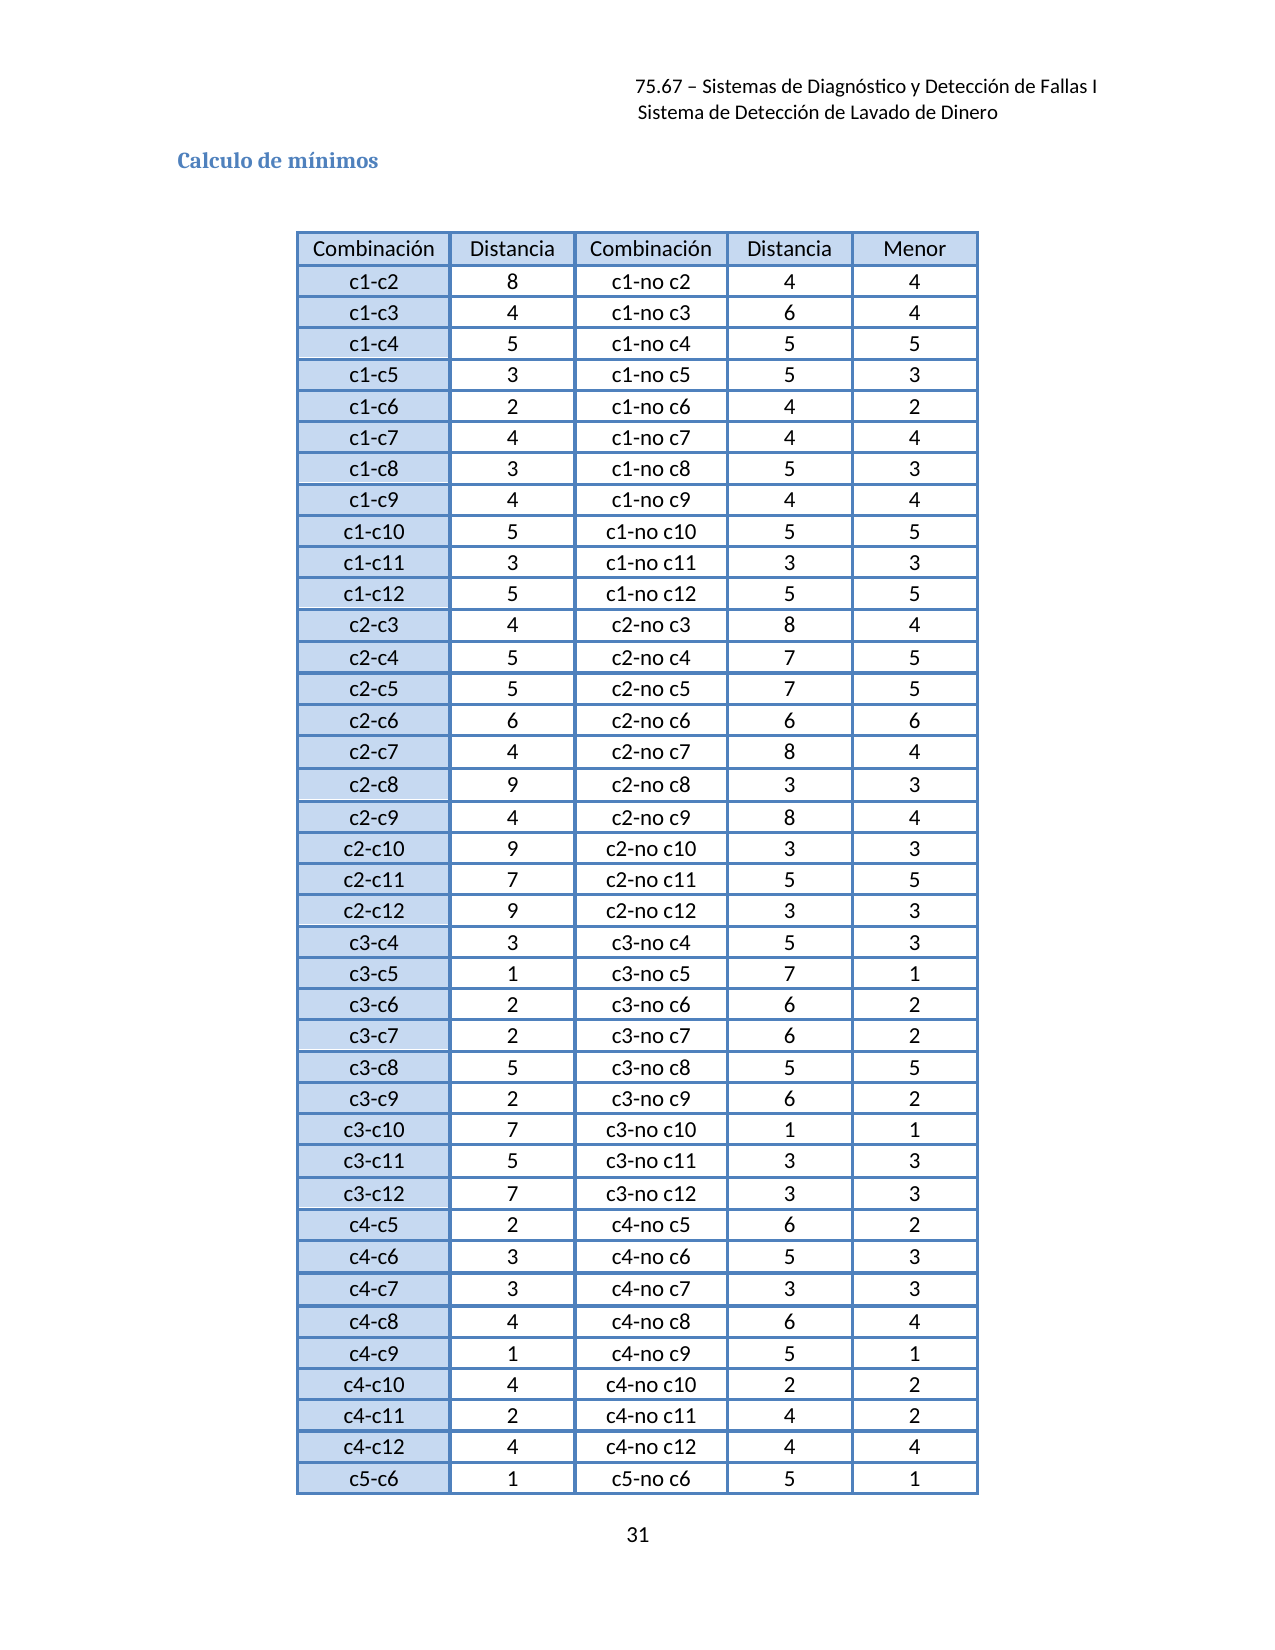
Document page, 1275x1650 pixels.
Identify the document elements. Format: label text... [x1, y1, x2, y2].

table_cell 4 [854, 1433, 976, 1461]
table_cell 3 [452, 1242, 573, 1271]
table_cell c2-no c7 [577, 737, 726, 767]
table_header Menor [854, 234, 976, 264]
table_cell c1-no c10 [577, 517, 726, 545]
table_cell c1-c11 [299, 548, 448, 576]
table_cell 5 [452, 517, 573, 545]
table_cell c2-c11 [299, 865, 448, 893]
table_cell 9 [452, 896, 573, 924]
table_cell 2 [854, 1084, 976, 1112]
table_cell 5 [854, 329, 976, 357]
table_header Distancia [729, 234, 851, 264]
table_cell c2-c6 [299, 706, 448, 734]
table_cell 7 [452, 865, 573, 893]
table_cell c3-c6 [299, 990, 448, 1018]
table_cell 2 [854, 392, 976, 420]
table_cell c4-no c5 [577, 1211, 726, 1239]
table_cell c3-c11 [299, 1146, 448, 1176]
table_cell c1-no c3 [577, 298, 726, 326]
table_header Distancia [452, 234, 573, 264]
table_cell c2-no c6 [577, 706, 726, 734]
table_cell c4-c10 [299, 1370, 448, 1398]
table_cell 4 [729, 1433, 851, 1461]
table_cell c4-no c7 [577, 1275, 726, 1304]
table_cell 3 [452, 548, 573, 576]
table_cell 5 [729, 1053, 851, 1081]
table_cell c1-c5 [299, 361, 448, 389]
table_cell 2 [854, 1021, 976, 1049]
table_cell 6 [729, 1211, 851, 1239]
table_cell c1-no c2 [577, 267, 726, 295]
table_cell 3 [854, 770, 976, 799]
table_cell 5 [452, 579, 573, 607]
table_cell 4 [729, 267, 851, 295]
table_cell c4-no c10 [577, 1370, 726, 1398]
table_cell 5 [729, 1464, 851, 1492]
table_cell c2-c5 [299, 675, 448, 703]
table_cell 4 [452, 803, 573, 831]
table_cell 2 [729, 1370, 851, 1398]
table_cell 4 [854, 737, 976, 767]
table_cell c4-no c9 [577, 1339, 726, 1367]
table_cell c3-c9 [299, 1084, 448, 1112]
table_cell 3 [854, 834, 976, 862]
table_cell c2-no c8 [577, 770, 726, 799]
table_cell c5-c6 [299, 1464, 448, 1492]
table_cell c1-no c8 [577, 454, 726, 482]
table_cell c1-c10 [299, 517, 448, 545]
table_header Combinación [299, 234, 448, 264]
table_cell 6 [729, 1084, 851, 1112]
table_cell 5 [452, 675, 573, 703]
table_cell 3 [452, 928, 573, 956]
table_cell 7 [729, 643, 851, 671]
table_cell 5 [854, 865, 976, 893]
table_cell 5 [729, 1339, 851, 1367]
table_cell 5 [452, 329, 573, 357]
table_cell c4-no c6 [577, 1242, 726, 1271]
table_cell 3 [854, 928, 976, 956]
table_cell 6 [729, 706, 851, 734]
table_cell 5 [854, 1053, 976, 1081]
table_cell 9 [452, 834, 573, 862]
table_cell c2-no c11 [577, 865, 726, 893]
table_cell c2-no c5 [577, 675, 726, 703]
table_cell 9 [452, 770, 573, 799]
table_cell c3-no c5 [577, 959, 726, 987]
table_cell c4-c7 [299, 1275, 448, 1304]
table_cell 3 [729, 1179, 851, 1207]
table_cell c2-c7 [299, 737, 448, 767]
table_cell 3 [854, 454, 976, 482]
table_cell 3 [729, 770, 851, 799]
table_cell c4-c11 [299, 1401, 448, 1429]
table_cell 4 [729, 486, 851, 514]
table_cell 2 [854, 990, 976, 1018]
table_cell c2-no c9 [577, 803, 726, 831]
table_cell 5 [452, 1053, 573, 1081]
table_cell c3-no c10 [577, 1115, 726, 1143]
table_cell 6 [854, 706, 976, 734]
table_cell 5 [854, 517, 976, 545]
table_cell c3-c5 [299, 959, 448, 987]
table_cell 8 [452, 267, 573, 295]
table_cell c1-c6 [299, 392, 448, 420]
table_cell c2-no c10 [577, 834, 726, 862]
table_cell 1 [854, 1115, 976, 1143]
table_cell c1-c12 [299, 579, 448, 607]
table_cell 4 [854, 1308, 976, 1336]
table_cell c2-c8 [299, 770, 448, 799]
table_cell 5 [729, 579, 851, 607]
table_cell 7 [729, 675, 851, 703]
table_cell 3 [854, 1146, 976, 1176]
table_cell c4-c8 [299, 1308, 448, 1336]
table_cell 3 [729, 1275, 851, 1304]
table_cell 1 [452, 1339, 573, 1367]
table_cell c4-no c8 [577, 1308, 726, 1336]
table_cell 4 [452, 486, 573, 514]
table_cell 5 [452, 1146, 573, 1176]
table_cell 2 [854, 1401, 976, 1429]
table_cell 6 [729, 1308, 851, 1336]
table_cell 8 [729, 803, 851, 831]
table_cell c2-c9 [299, 803, 448, 831]
table_cell 4 [854, 267, 976, 295]
table_cell 8 [729, 611, 851, 640]
table_cell 3 [452, 454, 573, 482]
table_cell 3 [854, 1275, 976, 1304]
table_cell c1-c7 [299, 423, 448, 451]
table_cell c3-c4 [299, 928, 448, 956]
table_cell c3-c8 [299, 1053, 448, 1081]
table_cell c1-no c4 [577, 329, 726, 357]
table_cell 3 [854, 361, 976, 389]
table_cell 4 [854, 298, 976, 326]
table_cell 5 [729, 454, 851, 482]
table_cell 4 [452, 1370, 573, 1398]
table_cell 6 [729, 1021, 851, 1049]
table_cell c2-c12 [299, 896, 448, 924]
table_header Combinación [577, 234, 726, 264]
table_cell c4-c9 [299, 1339, 448, 1367]
table_cell c1-no c12 [577, 579, 726, 607]
subtitle Calculo de mínimos [177, 148, 1098, 174]
table_cell 5 [729, 865, 851, 893]
table_cell 2 [452, 990, 573, 1018]
table_cell 3 [729, 1146, 851, 1176]
table_cell c1-c3 [299, 298, 448, 326]
table_cell 7 [452, 1115, 573, 1143]
table_cell 4 [452, 1308, 573, 1336]
table_cell 4 [729, 1401, 851, 1429]
table_cell 4 [452, 298, 573, 326]
table_cell c3-no c8 [577, 1053, 726, 1081]
table_cell c1-c4 [299, 329, 448, 357]
table_cell 5 [854, 643, 976, 671]
table_cell c1-no c11 [577, 548, 726, 576]
table_cell 3 [854, 1242, 976, 1271]
table_cell 4 [452, 737, 573, 767]
table_cell c2-c4 [299, 643, 448, 671]
table_cell 1 [729, 1115, 851, 1143]
table_cell c3-no c7 [577, 1021, 726, 1049]
table_cell 5 [729, 1242, 851, 1271]
table_cell c4-no c12 [577, 1433, 726, 1461]
table_cell c3-c10 [299, 1115, 448, 1143]
table_cell c2-no c12 [577, 896, 726, 924]
table_cell 5 [729, 517, 851, 545]
table_cell c5-no c6 [577, 1464, 726, 1492]
table_cell 4 [729, 423, 851, 451]
table_cell 1 [854, 1339, 976, 1367]
table_cell c1-no c7 [577, 423, 726, 451]
table_cell 4 [452, 1433, 573, 1461]
table_cell 4 [854, 803, 976, 831]
table_cell c1-no c5 [577, 361, 726, 389]
table_cell c3-no c11 [577, 1146, 726, 1176]
table_cell 5 [854, 675, 976, 703]
table_cell c3-no c4 [577, 928, 726, 956]
table_cell c3-no c9 [577, 1084, 726, 1112]
table_cell 3 [452, 1275, 573, 1304]
table_cell 6 [729, 298, 851, 326]
table_cell c2-no c4 [577, 643, 726, 671]
table_cell c1-no c9 [577, 486, 726, 514]
table_cell 1 [452, 1464, 573, 1492]
table_cell 3 [854, 548, 976, 576]
table_cell c2-c3 [299, 611, 448, 640]
table_cell 5 [854, 579, 976, 607]
table_cell c1-c8 [299, 454, 448, 482]
table_cell 3 [729, 834, 851, 862]
table_cell 3 [729, 548, 851, 576]
table_cell 2 [854, 1370, 976, 1398]
table_cell c1-c9 [299, 486, 448, 514]
table_cell 6 [452, 706, 573, 734]
table_cell 7 [452, 1179, 573, 1207]
table_cell c3-c7 [299, 1021, 448, 1049]
table_cell 5 [729, 928, 851, 956]
table_cell 5 [729, 361, 851, 389]
table_cell c3-no c12 [577, 1179, 726, 1207]
table_cell 5 [452, 643, 573, 671]
table_cell c4-no c11 [577, 1401, 726, 1429]
table_cell 5 [729, 329, 851, 357]
table_cell c1-c2 [299, 267, 448, 295]
table_cell c4-c5 [299, 1211, 448, 1239]
table_cell 4 [854, 486, 976, 514]
table_cell 2 [452, 392, 573, 420]
table_cell 3 [729, 896, 851, 924]
table_cell 3 [854, 1179, 976, 1207]
table_cell c3-no c6 [577, 990, 726, 1018]
table_cell 2 [452, 1021, 573, 1049]
table_cell 4 [452, 423, 573, 451]
table_cell c1-no c6 [577, 392, 726, 420]
table_cell 2 [452, 1401, 573, 1429]
table_cell 8 [729, 737, 851, 767]
table_cell c2-no c3 [577, 611, 726, 640]
table_cell 2 [452, 1084, 573, 1112]
table_cell 1 [452, 959, 573, 987]
table_cell c4-c6 [299, 1242, 448, 1271]
table_cell 3 [452, 361, 573, 389]
table_cell 4 [452, 611, 573, 640]
table_cell 2 [854, 1211, 976, 1239]
table_cell 4 [854, 423, 976, 451]
table_cell 1 [854, 959, 976, 987]
table_cell 6 [729, 990, 851, 1018]
table_cell c2-c10 [299, 834, 448, 862]
table_cell 4 [854, 611, 976, 640]
table_cell 2 [452, 1211, 573, 1239]
table_cell 4 [729, 392, 851, 420]
table_cell 1 [854, 1464, 976, 1492]
table_cell 7 [729, 959, 851, 987]
table_cell 3 [854, 896, 976, 924]
table_cell c3-c12 [299, 1179, 448, 1207]
table_cell c4-c12 [299, 1433, 448, 1461]
